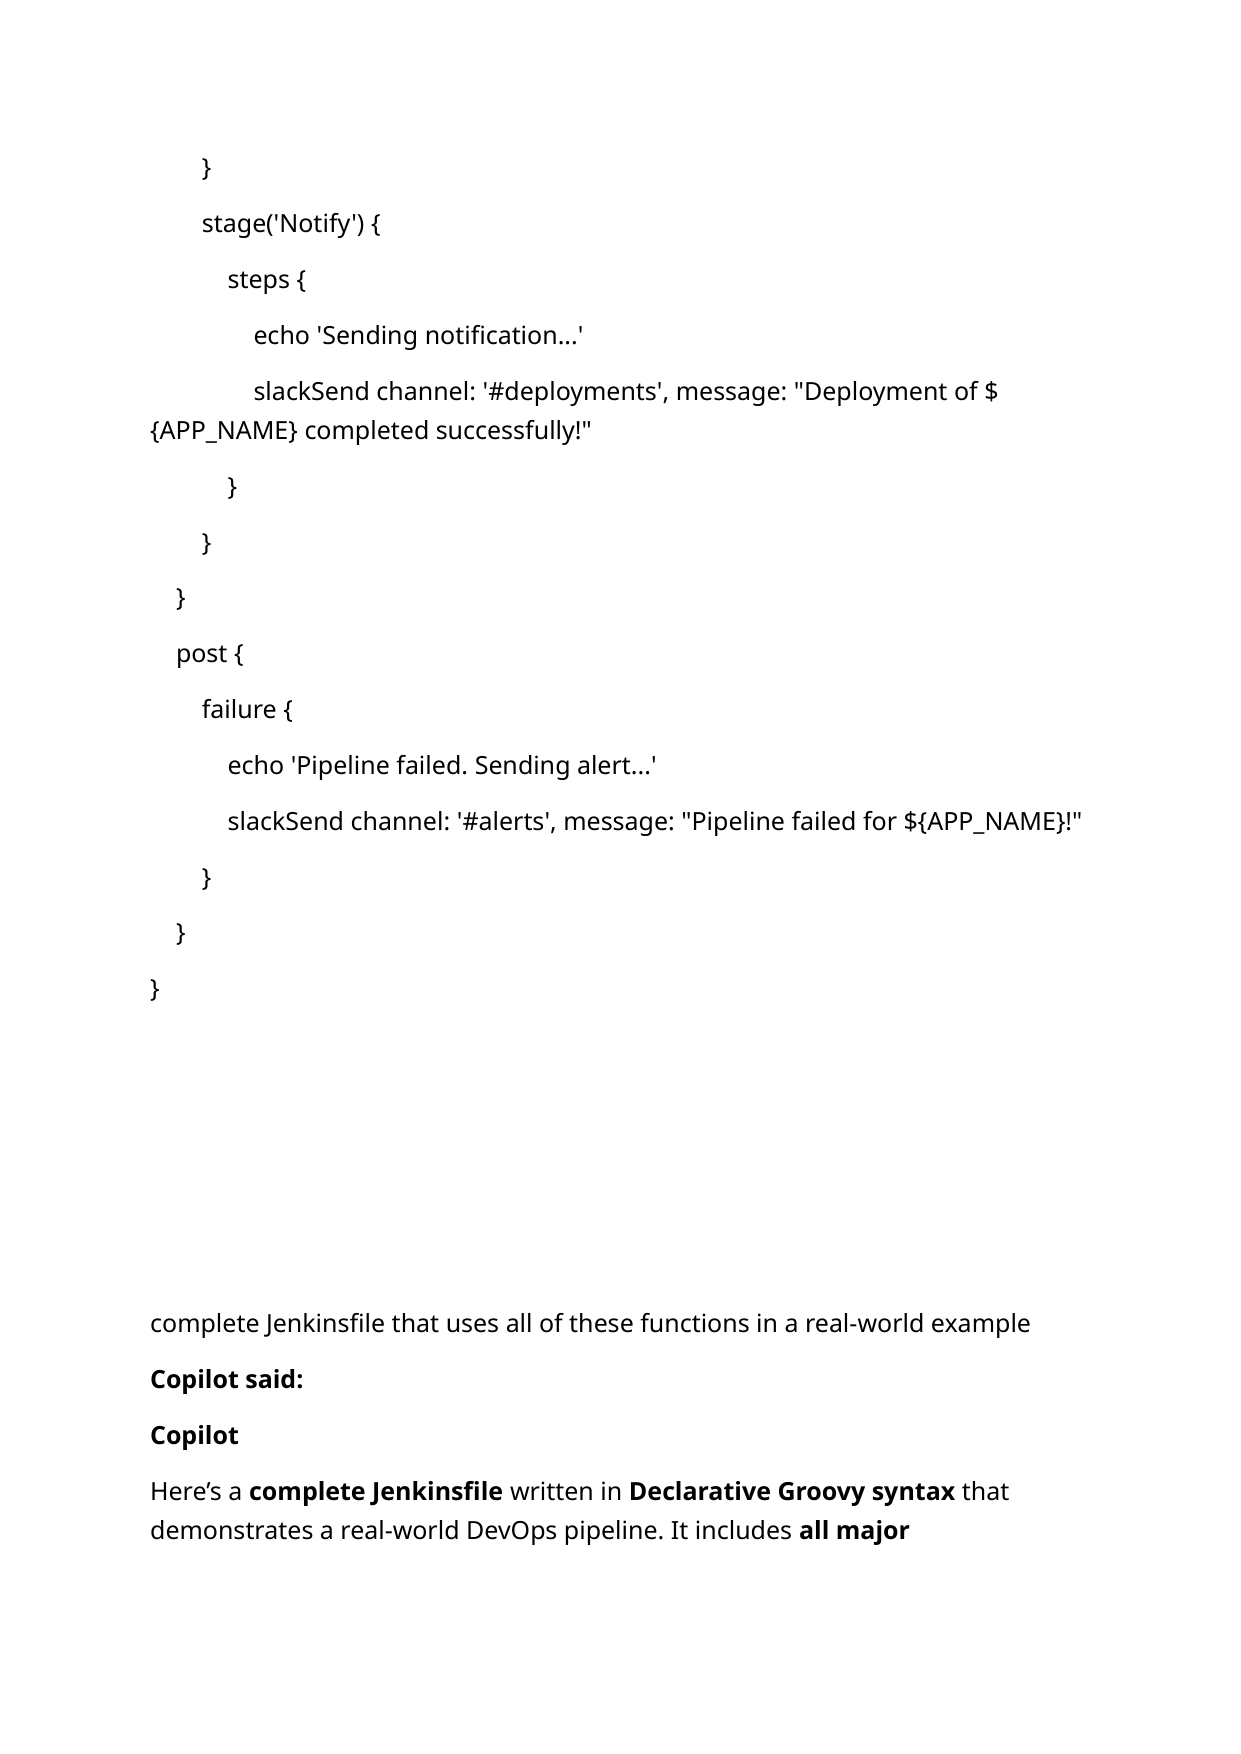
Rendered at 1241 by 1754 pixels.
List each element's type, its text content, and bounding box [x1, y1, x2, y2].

text steps { [150, 262, 1090, 296]
text } [150, 859, 1090, 893]
text } [150, 524, 1090, 558]
text } [150, 971, 1090, 1005]
text echo 'Sending notification...' [150, 317, 1090, 352]
text } [150, 468, 1090, 502]
text stage('Notify') { [150, 206, 1090, 240]
text complete Jenkinsfile that uses all of these functions in a real-world example [150, 1306, 1090, 1340]
text Copilot said: [150, 1362, 1090, 1396]
text } [150, 580, 1090, 614]
text } [150, 150, 1090, 184]
text slackSend channel: '#alerts', message: "Pipeline failed for ${APP_NAME}!" [150, 803, 1090, 837]
text post { [150, 636, 1090, 670]
text Copilot [150, 1417, 1090, 1452]
text failure { [150, 692, 1090, 726]
text } [150, 915, 1090, 949]
text echo 'Pipeline failed. Sending alert...' [150, 747, 1090, 782]
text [150, 1473, 1090, 1547]
text slackSend channel: '#deployments', message: "Deployment of ${APP_NAME} completed successfully!" [150, 373, 1090, 447]
